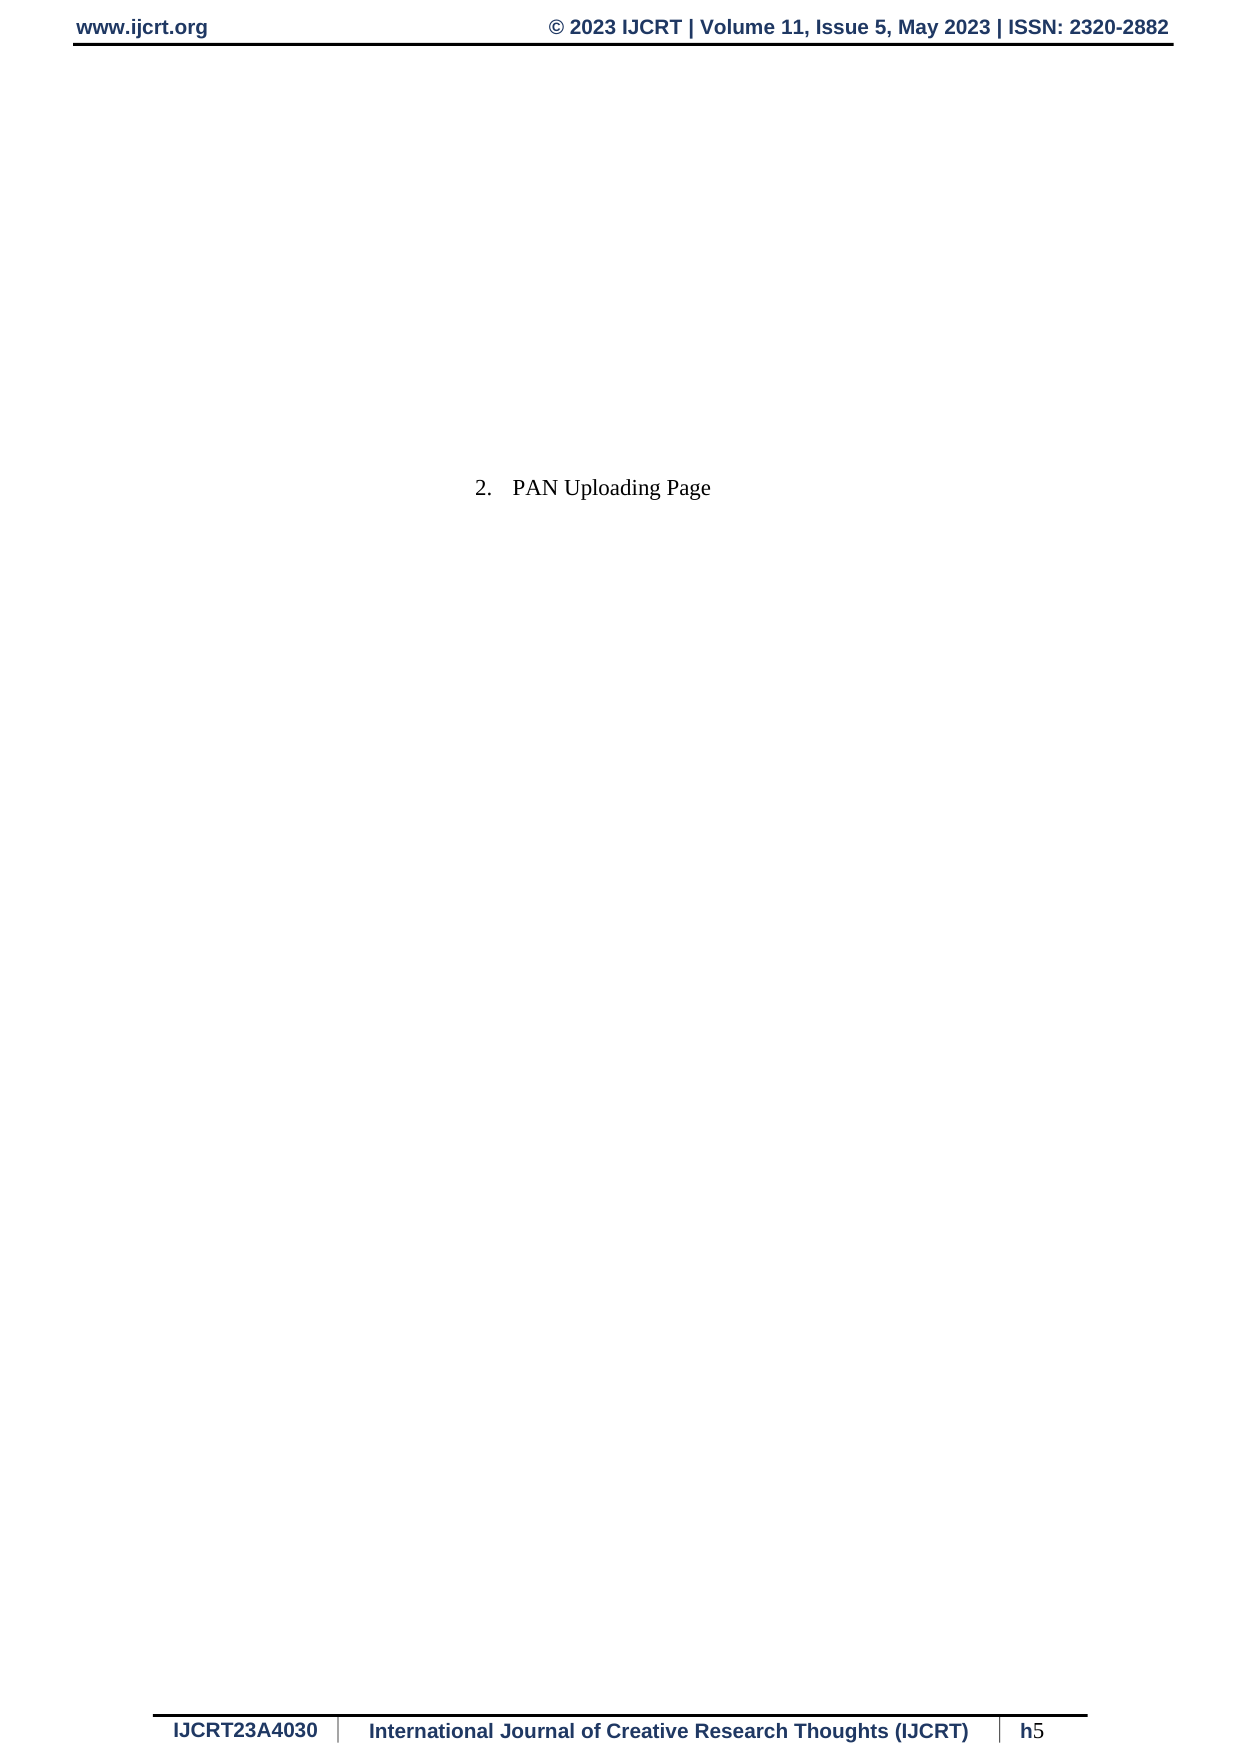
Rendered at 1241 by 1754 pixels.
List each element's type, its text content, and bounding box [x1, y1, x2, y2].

list PAN Uploading Page [475, 474, 1176, 500]
